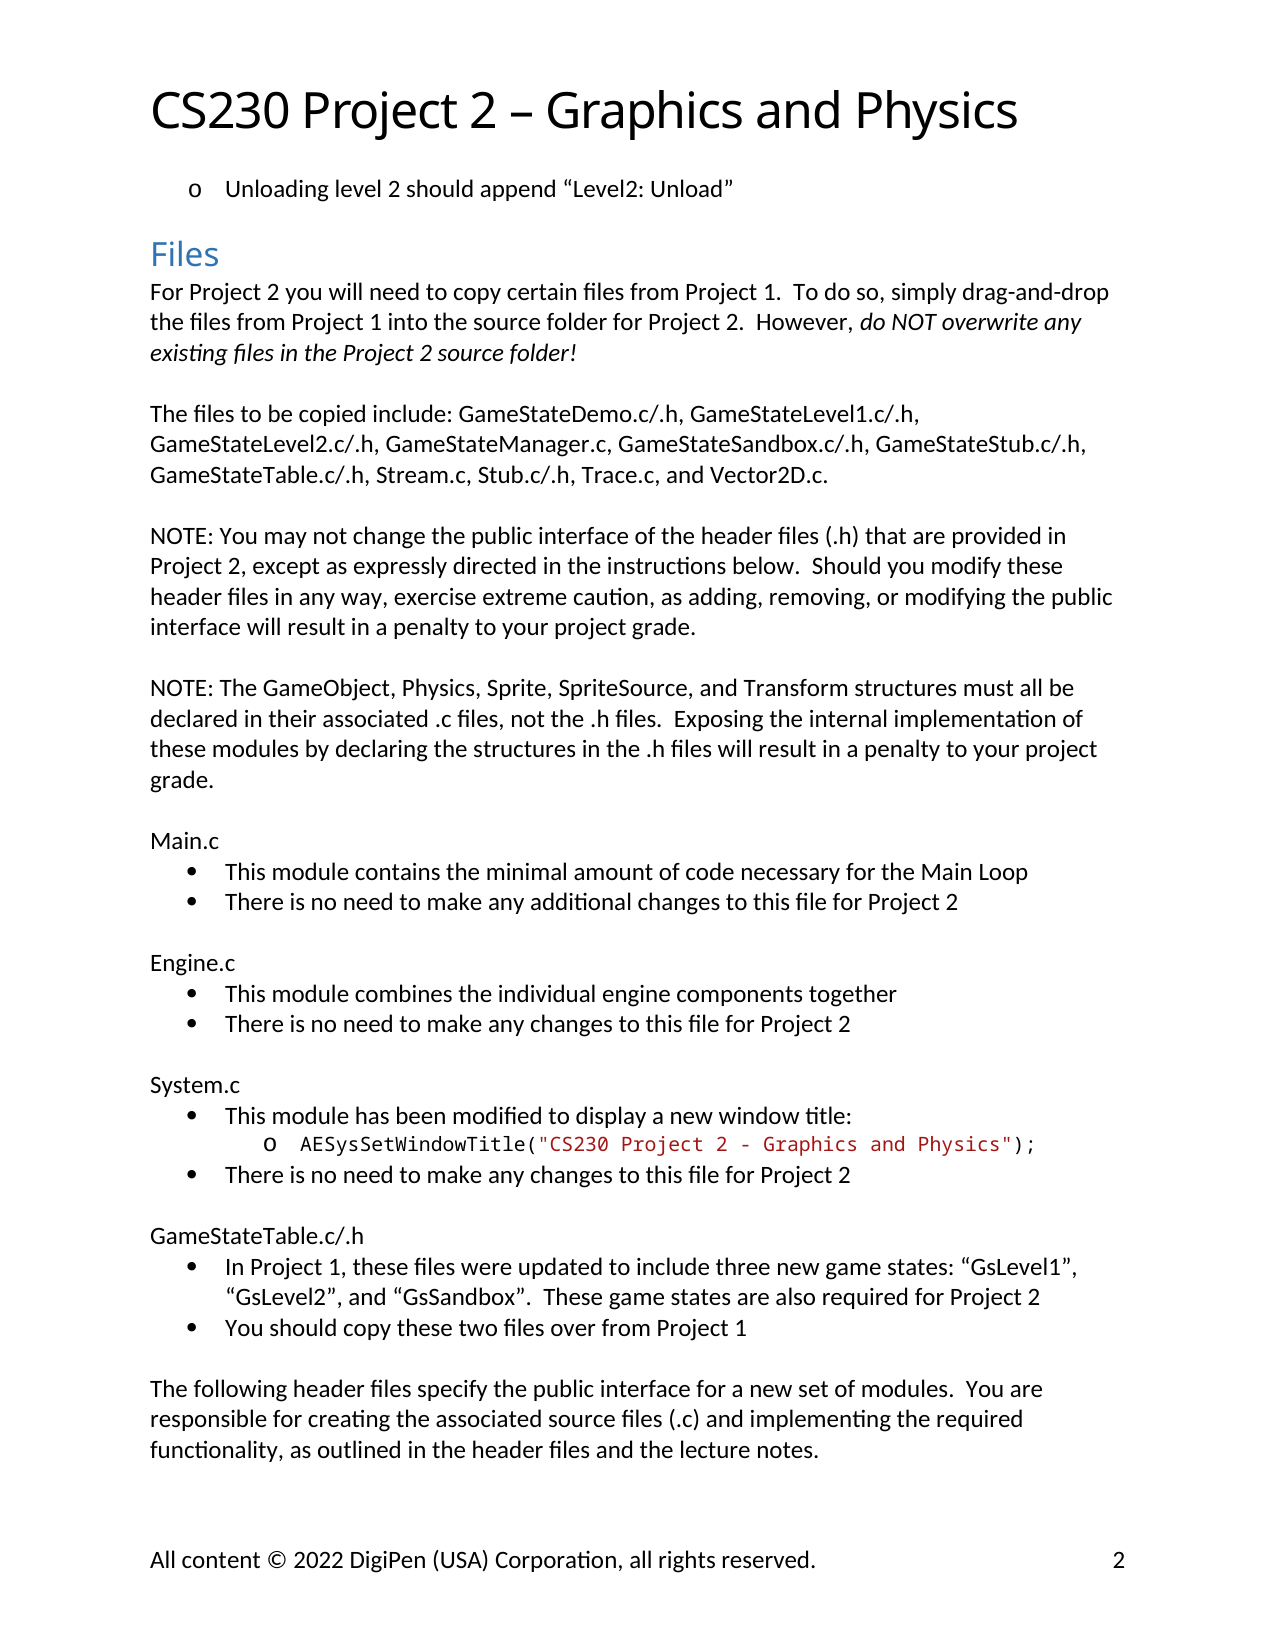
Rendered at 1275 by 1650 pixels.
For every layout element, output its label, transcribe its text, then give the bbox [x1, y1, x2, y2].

subtitle Files [150, 230, 1125, 276]
text Main.c [150, 825, 1125, 856]
list AESysSetWindowTitle("CS230 Project 2 - Graphics and Physics"); [262, 1130, 1125, 1159]
text NOTE: The GameObject, Physics, Sprite, SpriteSource, and Transform structures must all be declared in their associated .c files, not the .h files. Exposing the internal implementation of these modules by declaring the structures in the .h files will result in a penalty to your project grade. [150, 673, 1125, 795]
text Engine.c [150, 947, 1125, 978]
list There is no need to make any changes to this file for Project 2 [187, 1008, 1125, 1039]
list This module combines the individual engine components together [187, 978, 1125, 1008]
list There is no need to make any additional changes to this file for Project 2 [187, 886, 1125, 917]
list This module has been modified to display a new window title: [187, 1100, 1125, 1130]
text System.c [150, 1069, 1125, 1100]
text The following header files specify the public interface for a new set of modules. You are responsible for creating the associated source files (.c) and implementing the required functionality, as outlined in the header files and the lecture notes. [150, 1373, 1125, 1464]
text NOTE: You may not change the public interface of the header files (.h) that are provided in Project 2, except as expressly directed in the instructions below. Should you modify these header files in any way, exercise extreme caution, as adding, removing, or modifying the public interface will result in a penalty to your project grade. [150, 520, 1125, 642]
list Unloading level 2 should append “Level2: Unload” [187, 174, 1125, 205]
text For Project 2 you will need to copy certain files from Project 1. To do so, simply drag-and-drop the files from Project 1 into the source folder for Project 2. However, do NOT overwrite any existing files in the Project 2 source folder! [150, 276, 1125, 367]
list There is no need to make any changes to this file for Project 2 [187, 1159, 1125, 1189]
text GameStateTable.c/.h [150, 1220, 1125, 1251]
list In Project 1, these files were updated to include three new game states: “GsLevel1”, “GsLevel2”, and “GsSandbox”. These game states are also required for Project 2 [187, 1251, 1125, 1312]
list You should copy these two files over from Project 1 [187, 1312, 1125, 1342]
list This module contains the minimal amount of code necessary for the Main Loop [187, 856, 1125, 886]
text The files to be copied include: GameStateDemo.c/.h, GameStateLevel1.c/.h, GameStateLevel2.c/.h, GameStateManager.c, GameStateSandbox.c/.h, GameStateStub.c/.h, GameStateTable.c/.h, Stream.c, Stub.c/.h, Trace.c, and Vector2D.c. [150, 398, 1125, 489]
